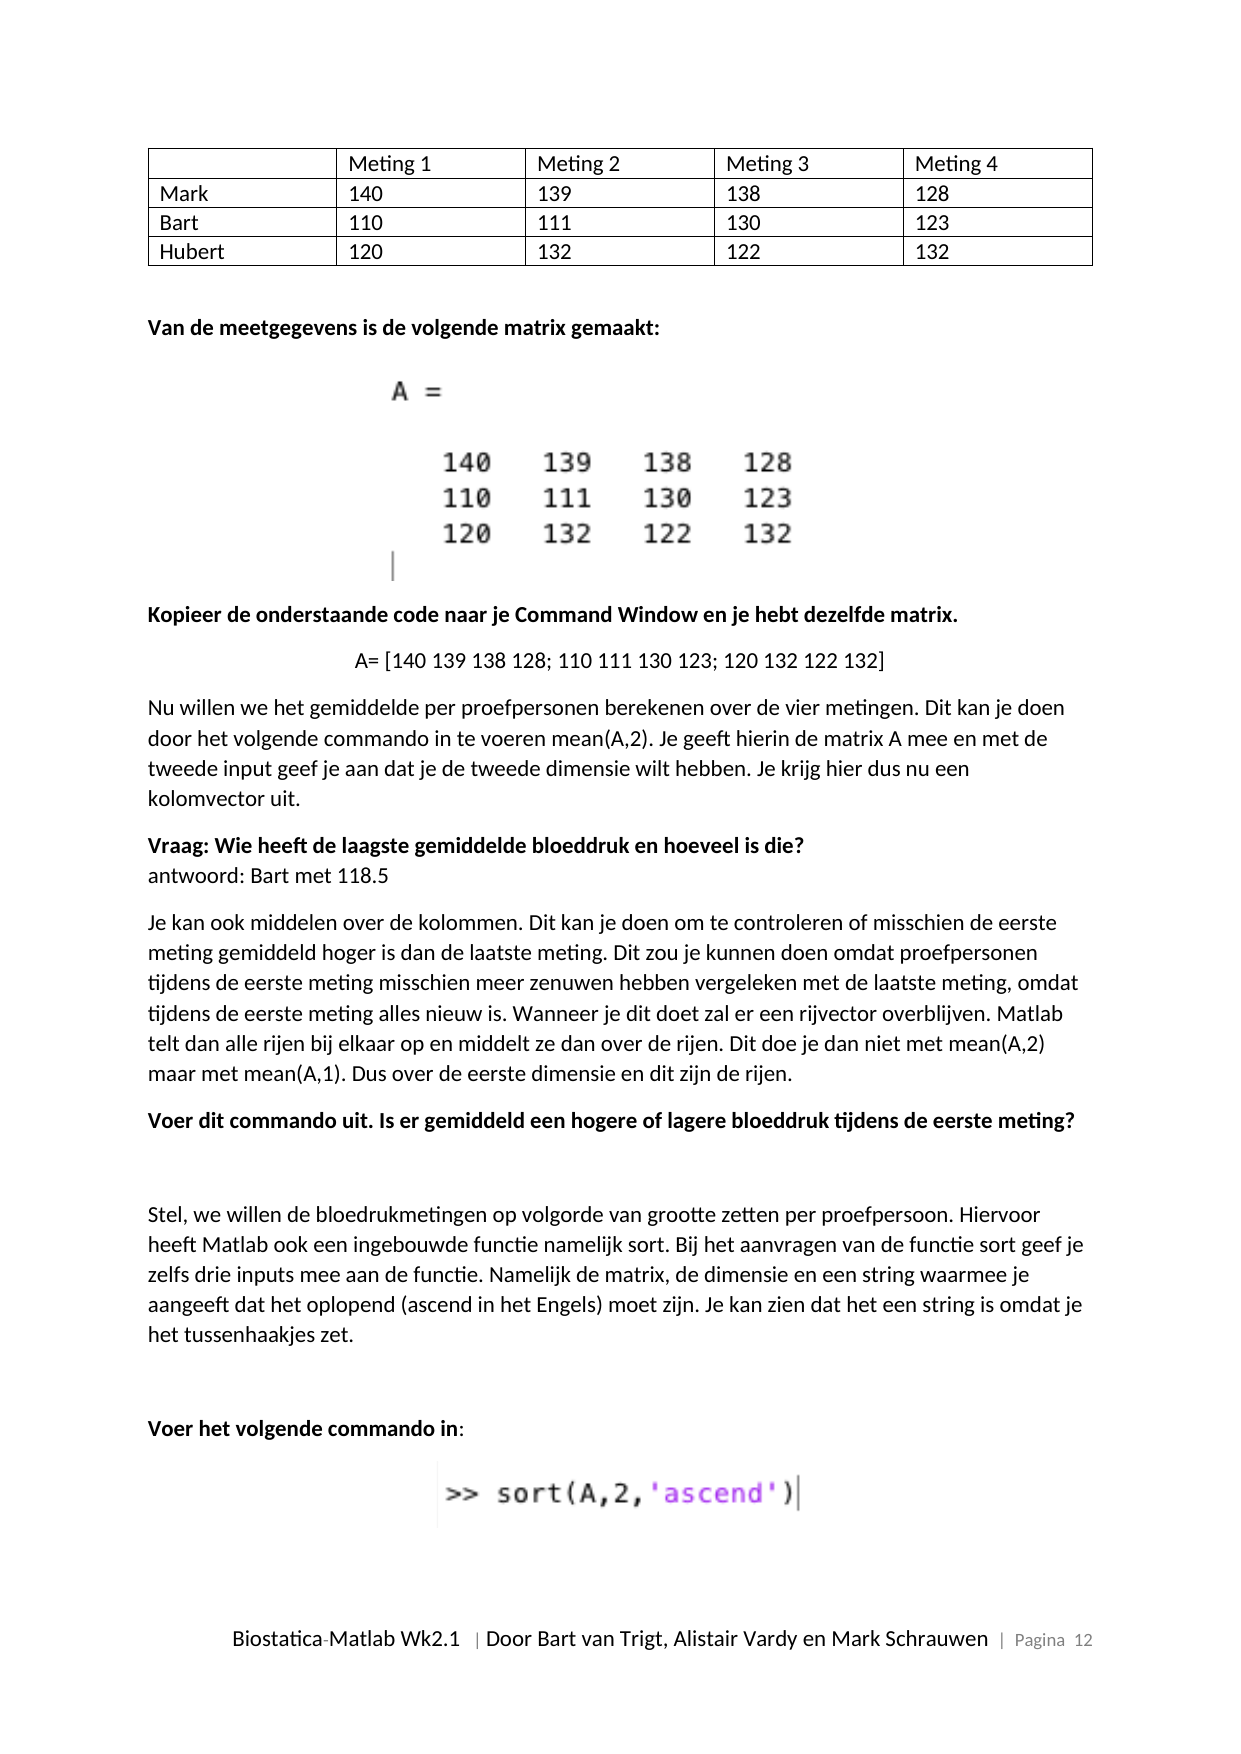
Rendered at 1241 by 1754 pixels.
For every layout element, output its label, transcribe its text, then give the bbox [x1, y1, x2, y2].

table_cell 123 [904, 208, 1092, 236]
table_cell 140 [337, 179, 525, 207]
table_cell 111 [526, 208, 714, 236]
table_cell 110 [337, 208, 525, 236]
text Van de meetgegevens is de volgende matrix gemaakt: [148, 313, 1093, 341]
text A= [140 139 138 128; 110 111 130 123; 120 132 122 132] [148, 647, 1093, 674]
text Stel, we willen de bloedrukmetingen op volgorde van grootte zetten per proefpersoon. Hiervoor heeft Matlab ook een ingebouwde functie namelijk sort. Bij het aanvragen van de functie sort geef je zelfs drie inputs mee aan de functie. Namelijk de matrix, de dimensie en een string waarmee je aangeeft dat het oplopend (ascend in het Engels) moet zijn. Je kan zien dat het een string is omdat je het tussenhaakjes zet. [148, 1200, 1093, 1348]
table_header Meting 4 [904, 149, 1092, 178]
table_cell 122 [715, 237, 903, 265]
picture [436, 1461, 804, 1528]
text Voer het volgende commando in: [148, 1414, 1093, 1442]
text Nu willen we het gemiddelde per proefpersonen berekenen over de vier metingen. Dit kan je doen door het volgende commando in te voeren mean(A,2). Je geeft hierin de matrix A mee en met de tweede input geef je aan dat je de tweede dimensie wilt hebben. Je krijg hier dus nu een kolomvector uit. [148, 693, 1093, 812]
picture [386, 360, 854, 581]
table_header Meting 3 [715, 149, 903, 178]
table_header Meting 1 [337, 149, 525, 178]
text Voer dit commando uit. Is er gemiddeld een hogere of lagere bloeddruk tijdens de eerste meting? [148, 1106, 1093, 1134]
text Je kan ook middelen over de kolommen. Dit kan je doen om te controleren of misschien de eerste meting gemiddeld hoger is dan de laatste meting. Dit zou je kunnen doen omdat proefpersonen tijdens de eerste meting misschien meer zenuwen hebben vergeleken met de laatste meting, omdat tijdens de eerste meting alles nieuw is. Wanneer je dit doet zal er een rijvector overblijven. Matlab telt dan alle rijen bij elkaar op en middelt ze dan over de rijen. Dit doe je dan niet met mean(A,2) maar met mean(A,1). Dus over de eerste dimensie en dit zijn de rijen. [148, 908, 1093, 1087]
text Kopieer de onderstaande code naar je Command Window en je hebt dezelfde matrix. [148, 600, 1093, 628]
table_cell Mark [149, 179, 336, 207]
table_cell Bart [149, 208, 336, 236]
table_cell 128 [904, 179, 1092, 207]
table_cell 139 [526, 179, 714, 207]
table_header [149, 149, 336, 178]
table_header Meting 2 [526, 149, 714, 178]
table_cell 138 [715, 179, 903, 207]
table_cell Hubert [149, 237, 336, 265]
table_cell 132 [526, 237, 714, 265]
table_cell 120 [337, 237, 525, 265]
table_cell 132 [904, 237, 1092, 265]
text Vraag: Wie heeft de laagste gemiddelde bloeddruk en hoeveel is die? antwoord: Bart met 118.5 [148, 831, 1093, 889]
table_cell 130 [715, 208, 903, 236]
